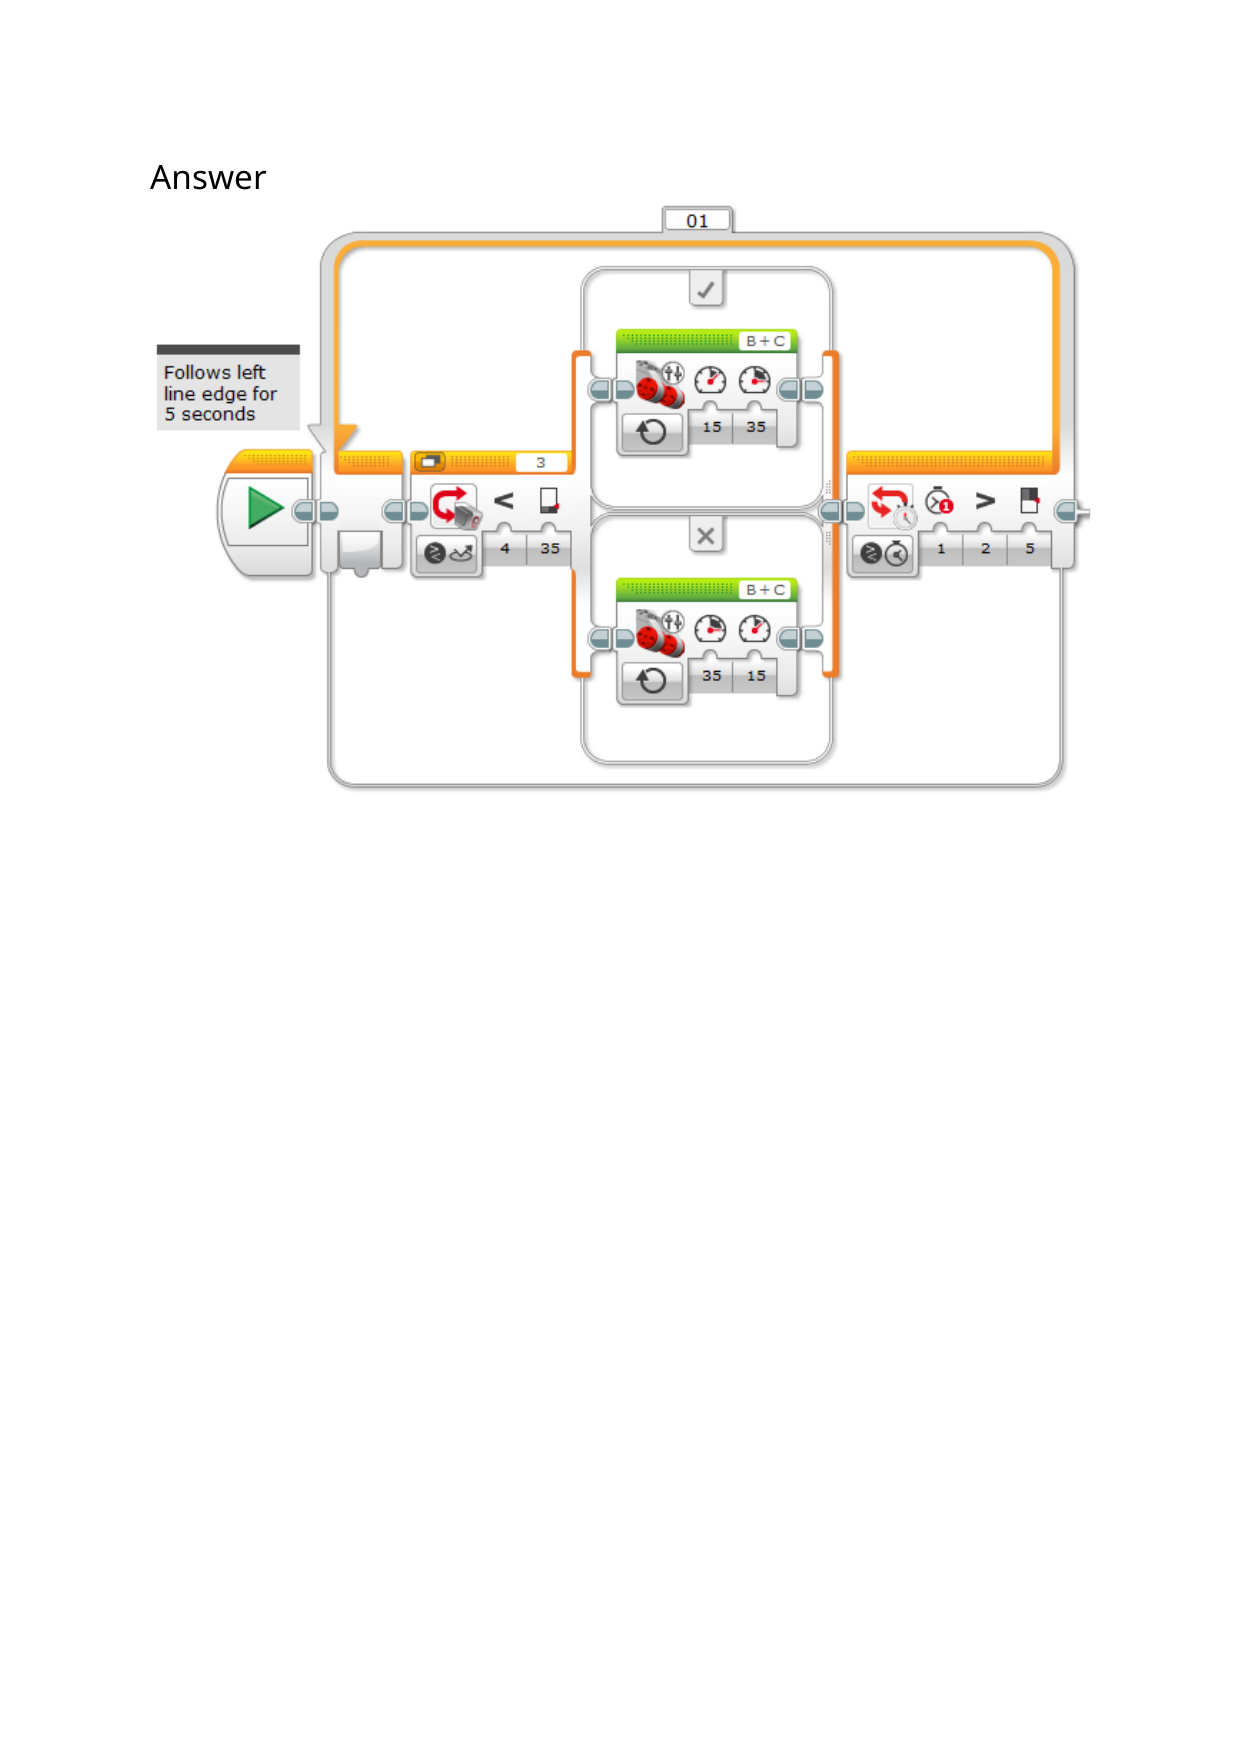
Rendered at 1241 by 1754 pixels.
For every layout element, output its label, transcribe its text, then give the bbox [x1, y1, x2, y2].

picture [150, 199, 1091, 811]
subtitle Answer [150, 154, 1090, 199]
